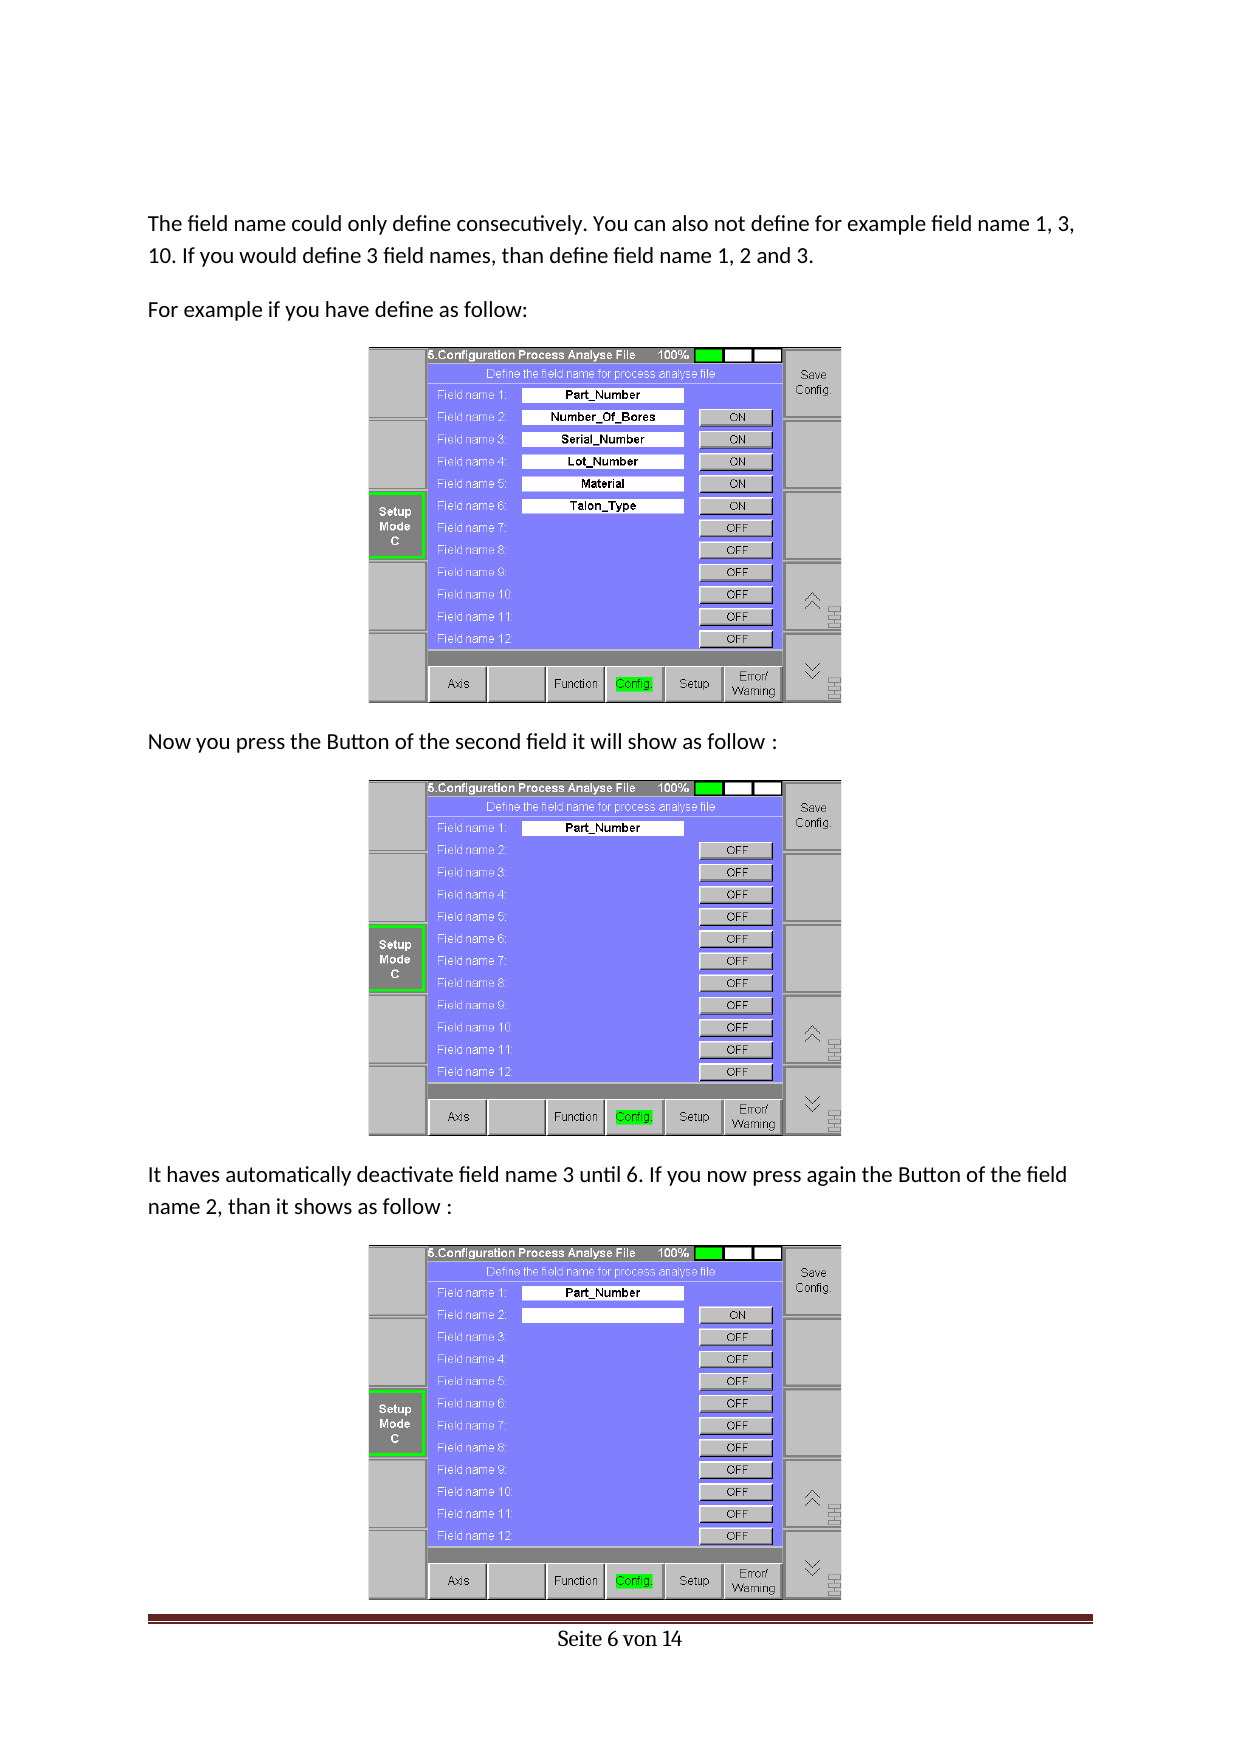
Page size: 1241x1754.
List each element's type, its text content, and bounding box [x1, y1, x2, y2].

text It haves automatically deactivate field name 3 until 6. If you now press again the Button of the field name 2, than it shows as follow : [148, 1160, 1093, 1220]
picture [368, 1245, 842, 1600]
text Now you press the Button of the second field it will show as follow : [148, 727, 1093, 755]
text For example if you have define as follow: [148, 295, 1093, 323]
text The field name could only define consecutively. You can also not define for example field name 1, 3, 10. If you would define 3 field names, than define field name 1, 2 and 3. [148, 209, 1093, 270]
picture [368, 347, 842, 703]
picture [368, 780, 842, 1136]
